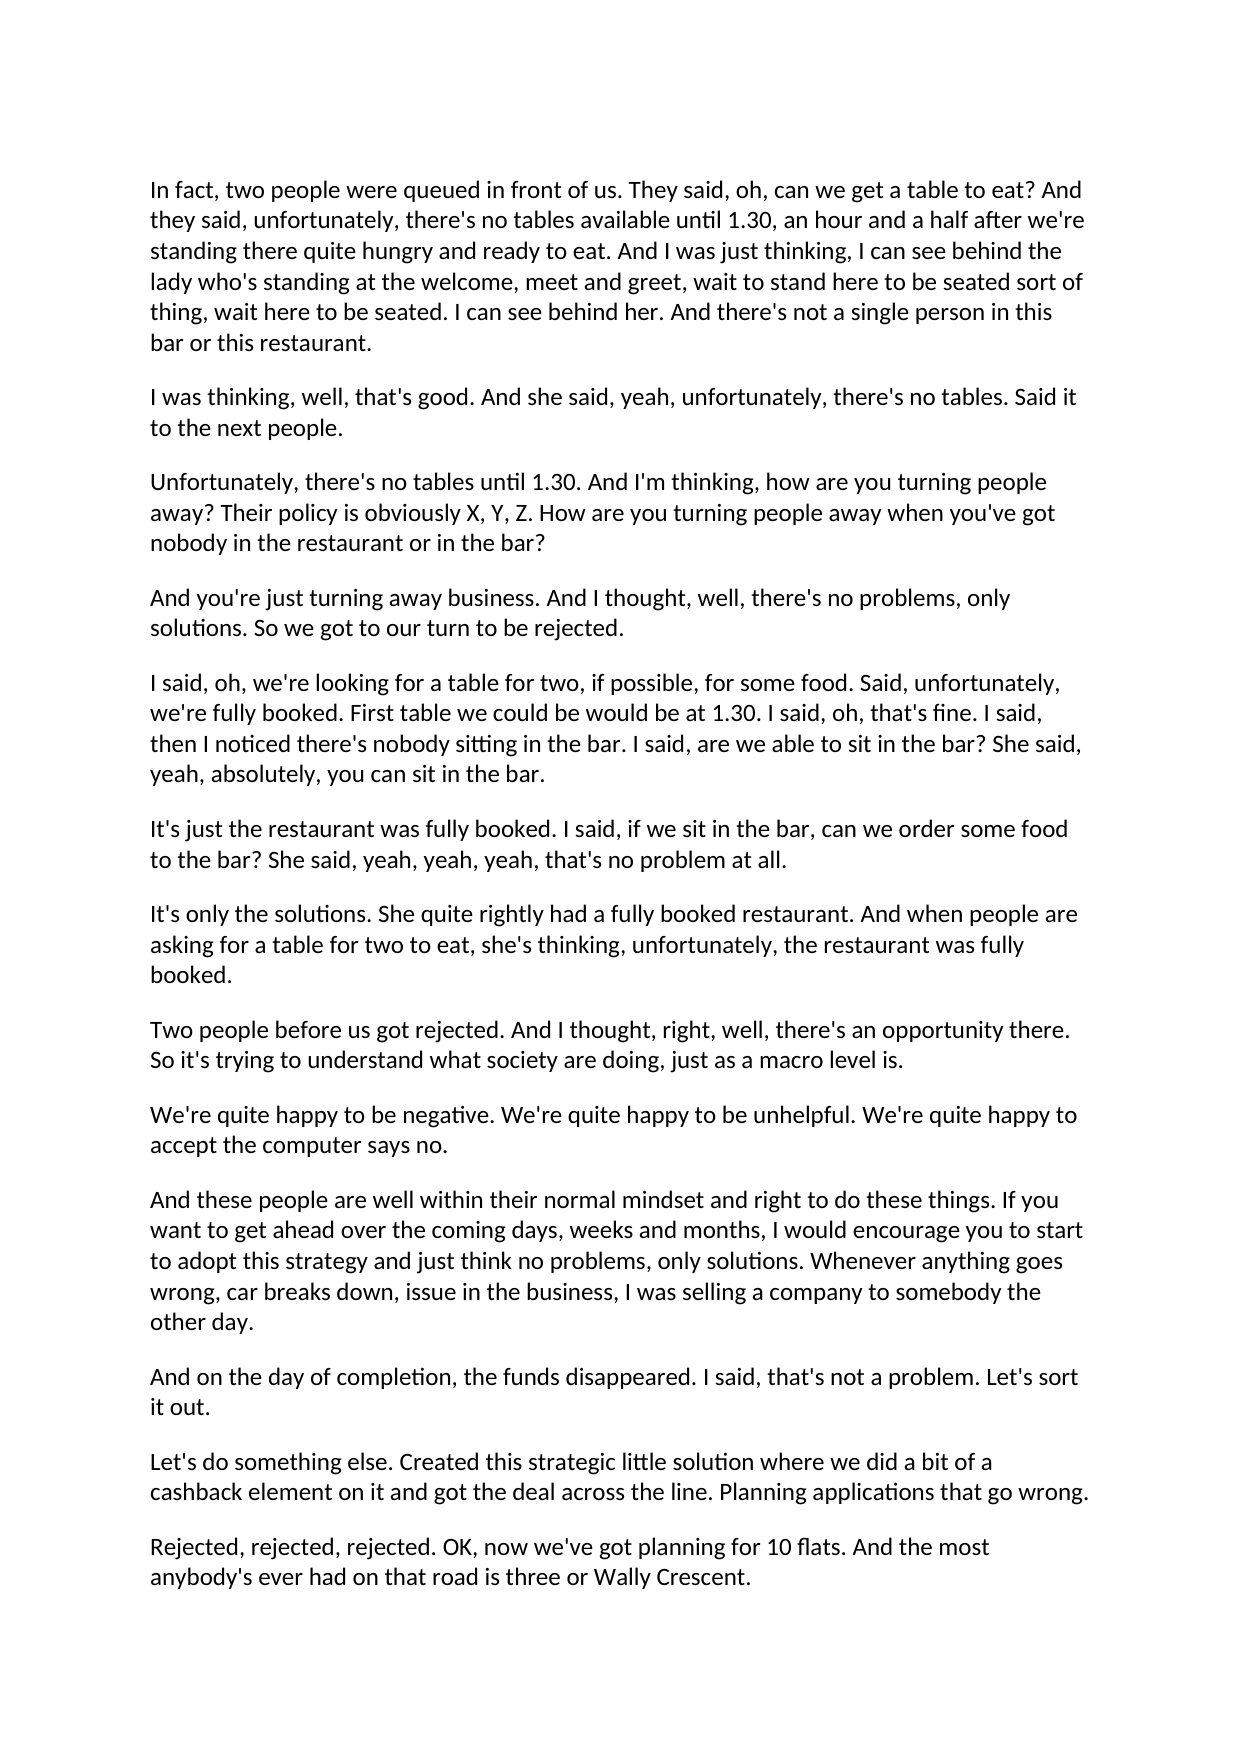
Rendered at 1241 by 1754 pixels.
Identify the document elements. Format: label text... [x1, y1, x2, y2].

text And these people are well within their normal mindset and right to do these things. If you want to get ahead over the coming days, weeks and months, I would encourage you to start to adopt this strategy and just think no problems, only solutions. Whenever anything goes wrong, car breaks down, issue in the business, I was selling a company to somebody the other day. [150, 1184, 1090, 1337]
text It's only the solutions. She quite rightly had a fully booked restaurant. And when people are asking for a table for two to eat, she's thinking, unfortunately, the restaurant was fully booked. [150, 898, 1090, 990]
text In fact, two people were queued in front of us. They said, oh, can we get a table to eat? And they said, unfortunately, there's no tables available until 1.30, an hour and a half after we're standing there quite hungry and ready to eat. And I was just thinking, I can see behind the lady who's standing at the welcome, meet and greet, wait to stand here to be seated sort of thing, wait here to be seated. I can see behind her. And there's not a single person in this bar or this restaurant. [150, 174, 1090, 357]
text We're quite happy to be negative. We're quite happy to be unhelpful. We're quite happy to accept the computer says no. [150, 1099, 1090, 1160]
text Unfortunately, there's no tables until 1.30. And I'm thinking, how are you turning people away? Their policy is obviously X, Y, Z. How are you turning people away when you've got nobody in the restaurant or in the bar? [150, 466, 1090, 558]
text It's just the restaurant was fully booked. I said, if we sit in the bar, can we order some food to the bar? She said, yeah, yeah, yeah, that's no problem at all. [150, 813, 1090, 874]
text Two people before us got rejected. And I thought, right, well, there's an opportunity there. So it's trying to understand what society are doing, just as a macro level is. [150, 1014, 1090, 1075]
text Let's do something else. Created this strategic little solution where we did a bit of a cashback element on it and got the deal across the line. Planning applications that go wrong. [150, 1446, 1090, 1507]
text I was thinking, well, that's good. And she said, yeah, unfortunately, there's no tables. Said it to the next people. [150, 381, 1090, 442]
text And on the day of completion, the funds disappeared. I said, that's not a problem. Let's sort it out. [150, 1361, 1090, 1422]
text And you're just turning away business. And I thought, well, there's no problems, only solutions. So we got to our turn to be rejected. [150, 582, 1090, 643]
text I said, oh, we're looking for a table for two, if possible, for some food. Said, unfortunately, we're fully booked. First table we could be would be at 1.30. I said, oh, that's fine. I said, then I noticed there's nobody sitting in the bar. I said, are we able to sit in the bar? She said, yeah, absolutely, you can sit in the bar. [150, 667, 1090, 789]
text Rejected, rejected, rejected. OK, now we've got planning for 10 flats. And the most anybody's ever had on that road is three or Wally Crescent. [150, 1531, 1090, 1592]
